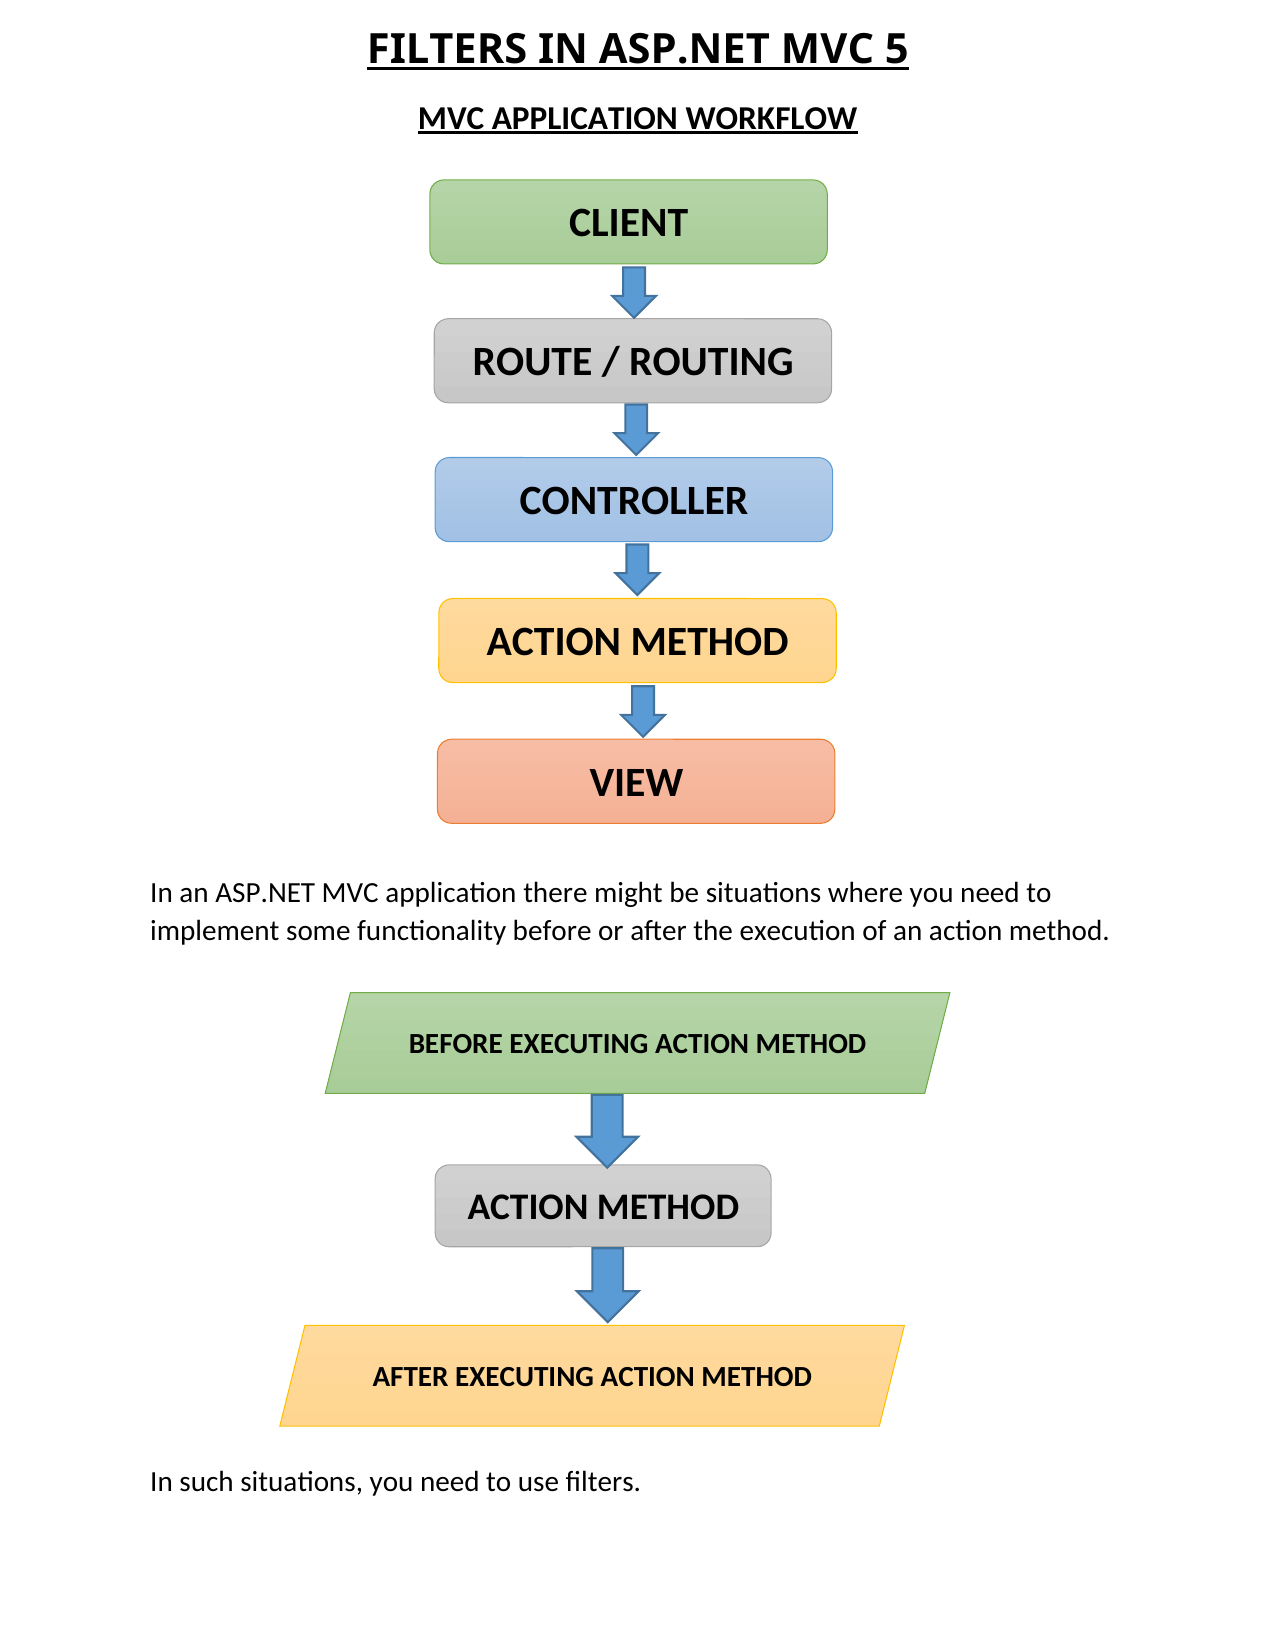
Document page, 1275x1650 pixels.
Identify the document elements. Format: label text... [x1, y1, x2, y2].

text In such situations, you need to use filters. [150, 1463, 1125, 1499]
text In an ASP.NET MVC application there might be situations where you need to implement some functionality before or after the execution of an action method. [150, 874, 1125, 948]
text FILTERS IN ASP.NET MVC 5 [150, 19, 1125, 76]
text MVC APPLICATION WORKFLOW [150, 97, 1125, 137]
